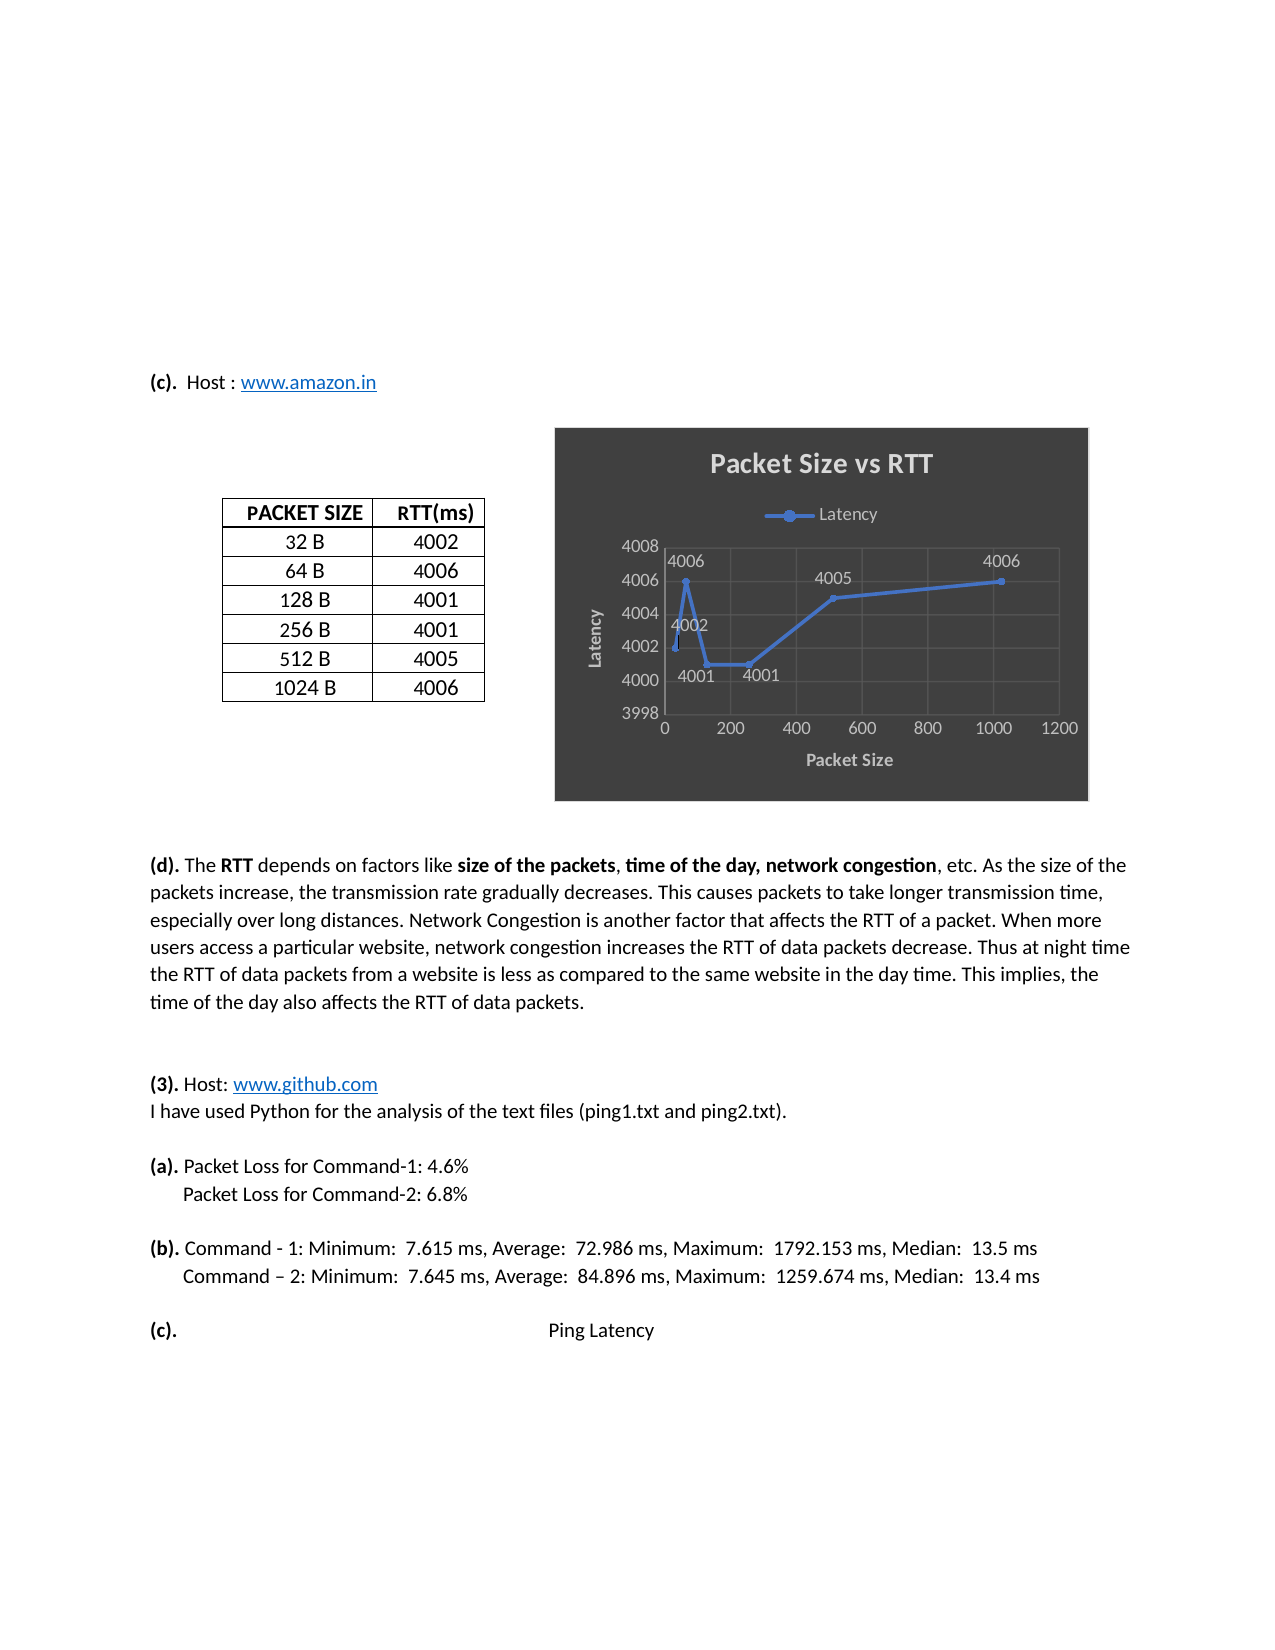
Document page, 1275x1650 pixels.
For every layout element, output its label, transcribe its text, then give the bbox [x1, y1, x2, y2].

table_cell 256 B [223, 615, 372, 643]
table_cell 4005 [373, 644, 484, 672]
text (a). Packet Loss for Command-1: 4.6% [150, 1153, 1140, 1179]
text (c). Host : www.amazon.in [150, 369, 1140, 394]
table_cell 128 B [223, 586, 372, 614]
text I have used Python for the analysis of the text files (ping1.txt and ping2.txt). [150, 1098, 1140, 1124]
text (b). Command - 1: Minimum: 7.615 ms, Average: 72.986 ms, Maximum: 1792.153 ms, Median: 13.5 ms [150, 1236, 1140, 1261]
table_header RTT(ms) [373, 499, 484, 526]
table_cell 64 B [223, 557, 372, 584]
table_cell 32 B [223, 528, 372, 556]
text Command – 2: Minimum: 7.645 ms, Average: 84.896 ms, Maximum: 1259.674 ms, Median: 13.4 ms [150, 1263, 1140, 1288]
table_cell 4001 [373, 615, 484, 643]
table_header PACKET SIZE [223, 499, 372, 526]
table_cell 1024 B [223, 673, 372, 701]
table_cell 4006 [373, 673, 484, 701]
table_cell 4001 [373, 586, 484, 614]
table_cell 512 B [223, 644, 372, 672]
table_cell 4002 [373, 528, 484, 556]
text (3). Host: www.github.com [150, 1071, 1140, 1097]
text Packet Loss for Command-2: 6.8% [150, 1181, 1140, 1206]
table_cell 4006 [373, 557, 484, 584]
text (d). The RTT depends on factors like size of the packets, time of the day, network congestion, etc. As the size of the packets increase, the transmission rate gradually decreases. This causes packets to take longer transmission time, especially over long distances. Network Congestion is another factor that affects the RTT of a packet. When more users access a particular website, network congestion increases the RTT of data packets decrease. Thus at night time the RTT of data packets from a website is less as compared to the same website in the day time. This implies, the time of the day also affects the RTT of data packets. [150, 852, 1140, 1014]
text (c). Ping Latency [150, 1318, 1140, 1343]
